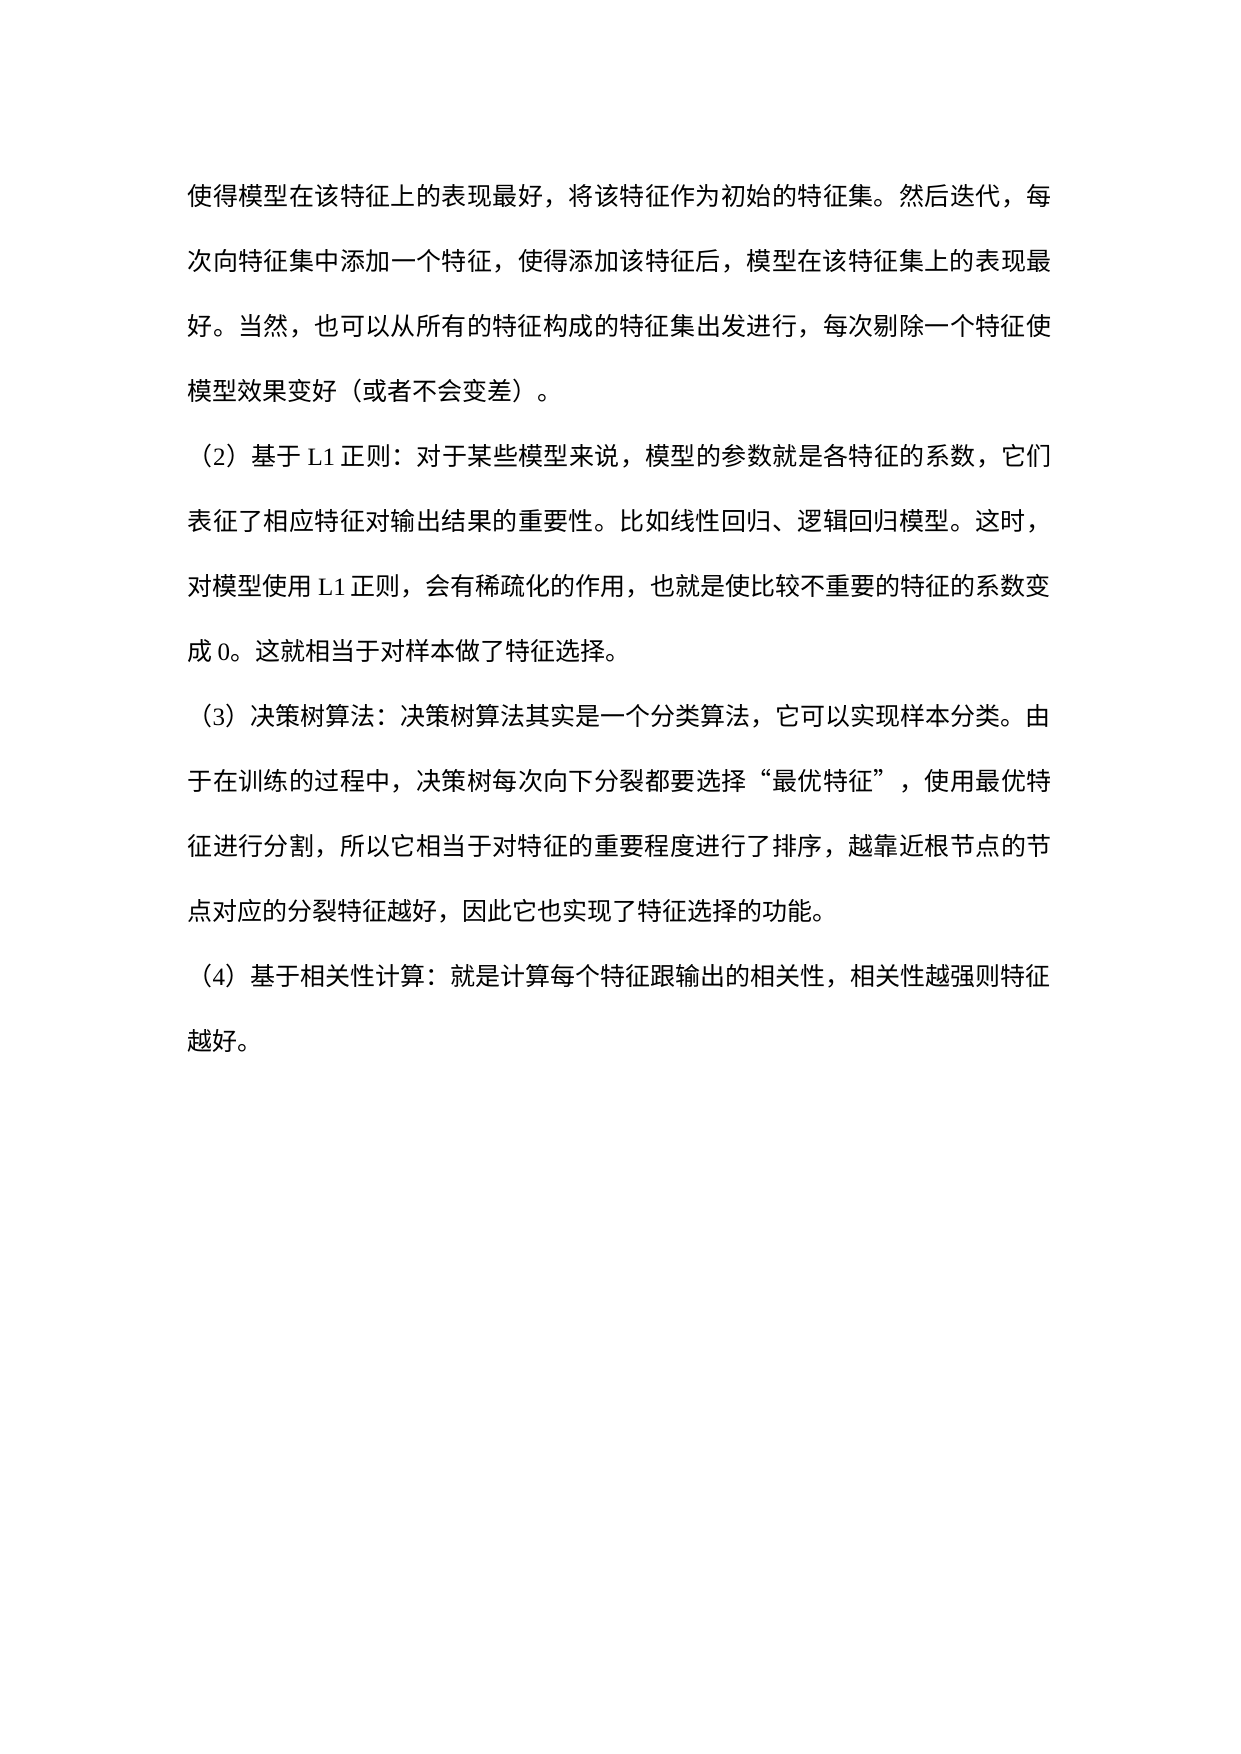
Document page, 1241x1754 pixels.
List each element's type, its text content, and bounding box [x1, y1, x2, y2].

text （2）基于L1正则：对于某些模型来说，模型的参数就是各特征的系数，它们表征了相应特征对输出结果的重要性。比如线性回归、逻辑回归模型。这时，对模型使用L1正则，会有稀疏化的作用，也就是使比较不重要的特征的系数变成0。这就相当于对样本做了特征选择。 [187, 422, 1053, 682]
text （4）基于相关性计算：就是计算每个特征跟输出的相关性，相关性越强则特征越好。 [187, 942, 1053, 1072]
text （3）决策树算法：决策树算法其实是一个分类算法，它可以实现样本分类。由于在训练的过程中，决策树每次向下分裂都要选择“最优特征”，使用最优特征进行分割，所以它相当于对特征的重要程度进行了排序，越靠近根节点的节点对应的分裂特征越好，因此它也实现了特征选择的功能。 [187, 682, 1053, 942]
